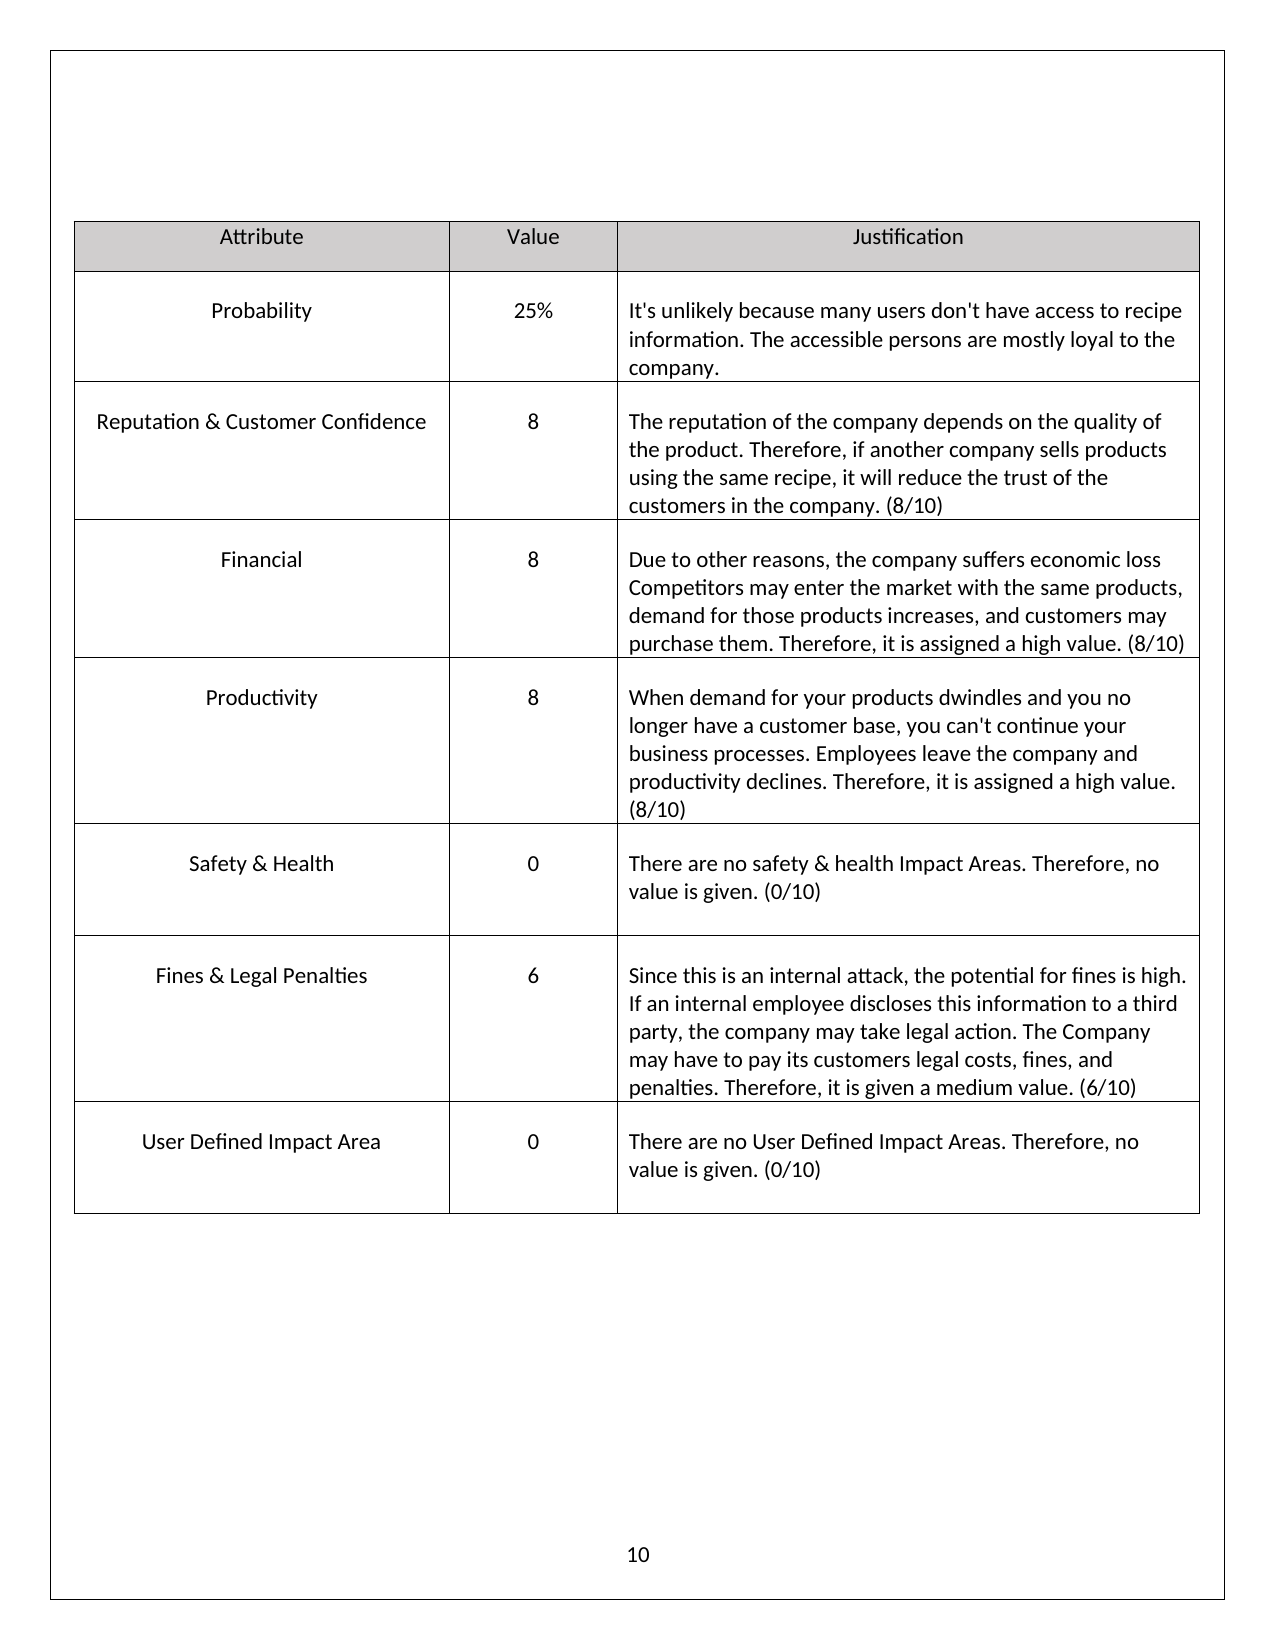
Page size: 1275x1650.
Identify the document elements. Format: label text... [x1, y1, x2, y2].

table_cell Fines & Legal Penalties [75, 936, 449, 1101]
table_cell Probability [75, 272, 449, 381]
table_cell Financial [75, 520, 449, 657]
table_cell Safety & Health [75, 824, 449, 935]
table_cell When demand for your products dwindles and you no longer have a customer base, you can't continue your business processes. Employees leave the company and productivity declines. Therefore, it is assigned a high value. (8/10) [618, 658, 1199, 823]
table_header Attribute [75, 222, 449, 271]
table_cell 0 [450, 1102, 617, 1213]
table_cell User Defined Impact Area [75, 1102, 449, 1213]
table_cell It's unlikely because many users don't have access to recipe information. The accessible persons are mostly loyal to the company. [618, 272, 1199, 381]
table_cell Since this is an internal attack, the potential for fines is high. If an internal employee discloses this information to a third party, the company may take legal action. The Company may have to pay its customers legal costs, fines, and penalties. Therefore, it is given a medium value. (6/10) [618, 936, 1199, 1101]
table_cell There are no User Defined Impact Areas. Therefore, no value is given. (0/10) [618, 1102, 1199, 1213]
table_cell 8 [450, 382, 617, 519]
table_cell 0 [450, 824, 617, 935]
table_cell 6 [450, 936, 617, 1101]
table_cell 8 [450, 658, 617, 823]
table_cell 25% [450, 272, 617, 381]
table_header Justification [618, 222, 1199, 271]
table_header Value [450, 222, 617, 271]
table_cell There are no safety & health Impact Areas. Therefore, no value is given. (0/10) [618, 824, 1199, 935]
table_cell The reputation of the company depends on the quality of the product. Therefore, if another company sells products using the same recipe, it will reduce the trust of the customers in the company. (8/10) [618, 382, 1199, 519]
table_cell Productivity [75, 658, 449, 823]
table_cell Due to other reasons, the company suffers economic loss Competitors may enter the market with the same products, demand for those products increases, and customers may purchase them. Therefore, it is assigned a high value. (8/10) [618, 520, 1199, 657]
table_cell Reputation & Customer Confidence [75, 382, 449, 519]
table_cell 8 [450, 520, 617, 657]
